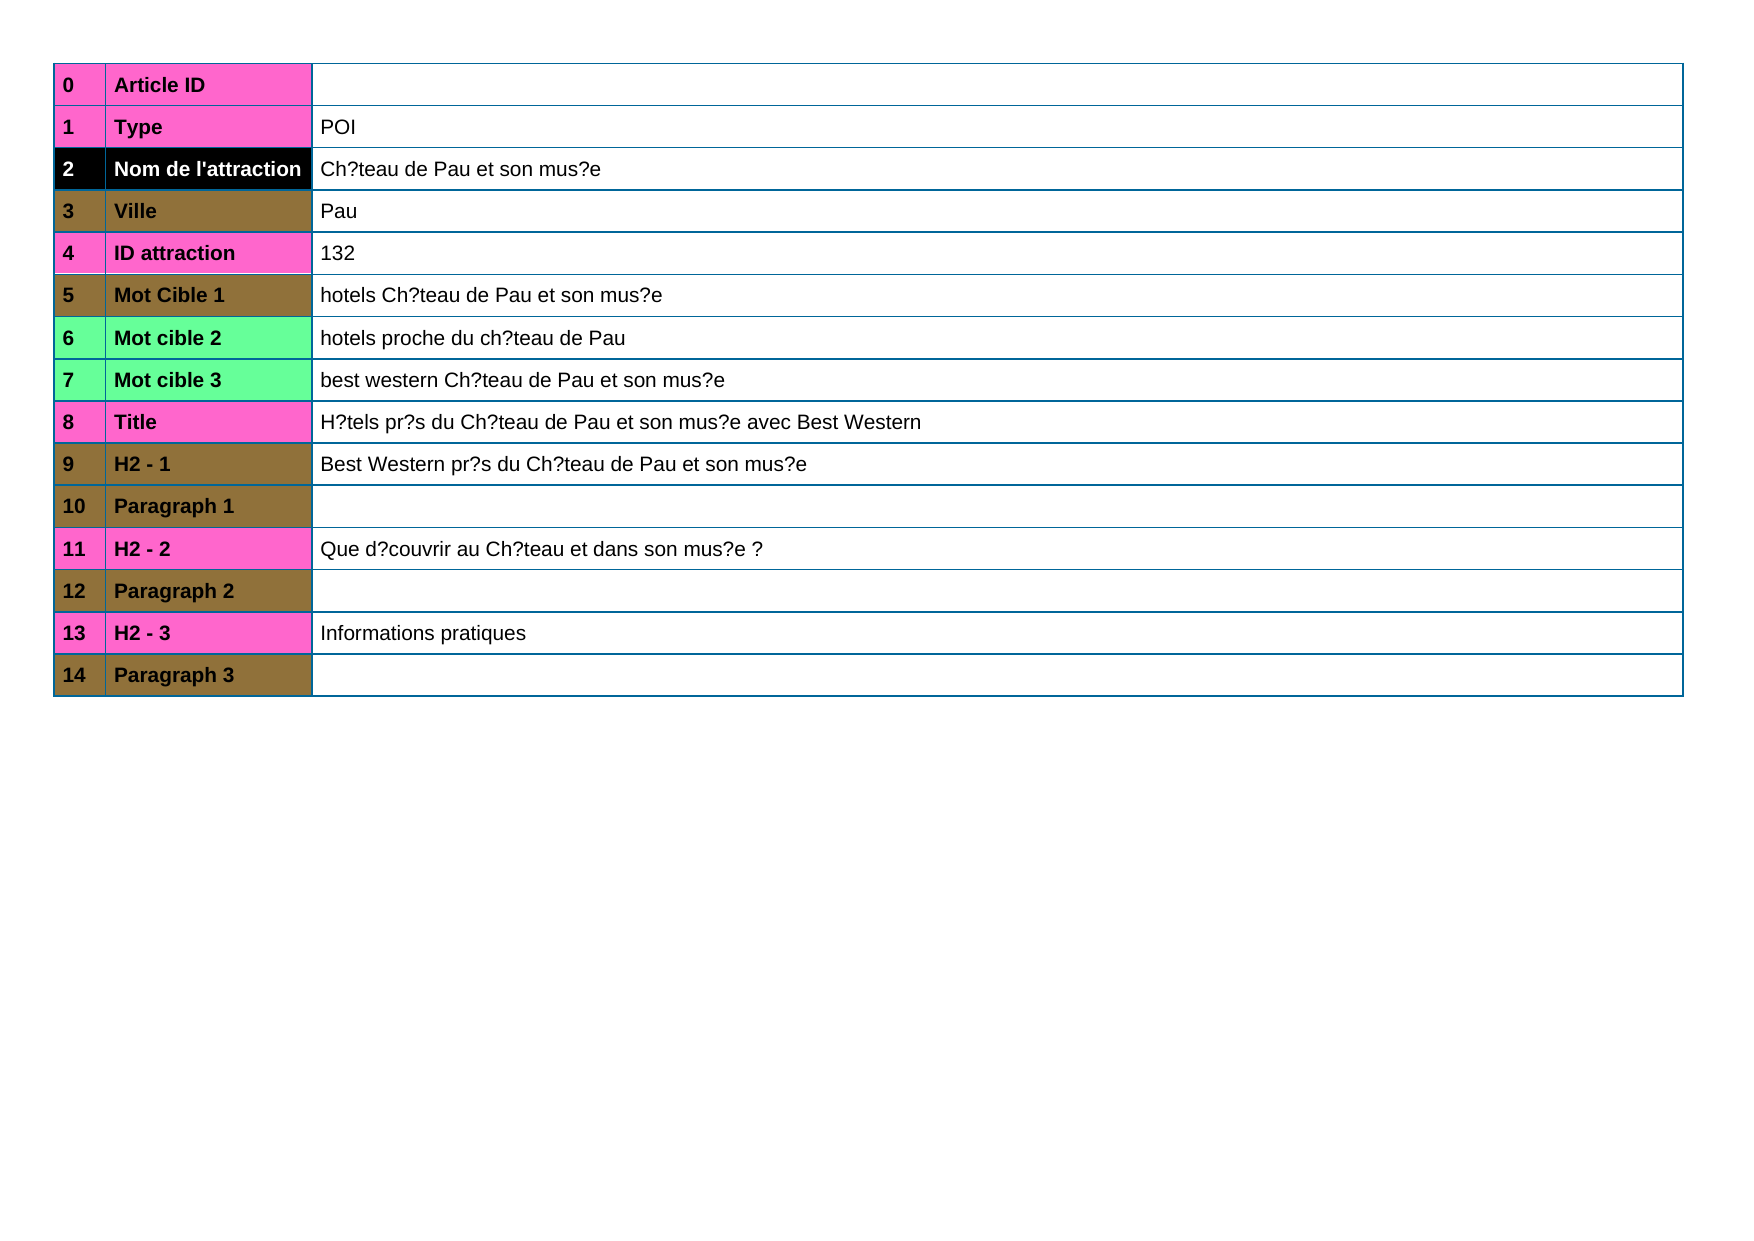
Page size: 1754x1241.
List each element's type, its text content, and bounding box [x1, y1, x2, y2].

table_cell 1 [55, 106, 105, 147]
table_cell Ch?teau de Pau et son mus?e [313, 148, 1682, 189]
table_cell Ville [106, 191, 311, 231]
table_cell Pau [313, 191, 1682, 231]
table_cell Nom de l'attraction [106, 148, 311, 189]
table_cell Mot cible 3 [106, 360, 311, 400]
table_cell 132 [313, 233, 1682, 273]
table_cell hotels Ch?teau de Pau et son mus?e [313, 275, 1682, 316]
table_cell [313, 655, 1682, 695]
table_cell 6 [55, 317, 105, 358]
table_cell POI [313, 106, 1682, 147]
table_cell 11 [55, 528, 105, 569]
table_cell hotels proche du ch?teau de Pau [313, 317, 1682, 358]
table_cell 13 [55, 613, 105, 653]
table_header [313, 64, 1682, 105]
table_cell [313, 570, 1682, 611]
table_cell Que d?couvrir au Ch?teau et dans son mus?e ? [313, 528, 1682, 569]
table_cell H?tels pr?s du Ch?teau de Pau et son mus?e avec Best Western [313, 402, 1682, 442]
table_cell Mot cible 2 [106, 317, 311, 358]
table_cell Paragraph 2 [106, 570, 311, 611]
table_header Article ID [106, 64, 311, 105]
table_cell 7 [55, 360, 105, 400]
table_cell Informations pratiques [313, 613, 1682, 653]
table_cell Best Western pr?s du Ch?teau de Pau et son mus?e [313, 444, 1682, 484]
table_cell [313, 486, 1682, 527]
table_cell H2 - 3 [106, 613, 311, 653]
table_cell 9 [55, 444, 105, 484]
table_cell 12 [55, 570, 105, 611]
table_cell Mot Cible 1 [106, 275, 311, 316]
table_cell 10 [55, 486, 105, 527]
table_cell Title [106, 402, 311, 442]
table_cell H2 - 1 [106, 444, 311, 484]
table_cell Paragraph 3 [106, 655, 311, 695]
table_cell H2 - 2 [106, 528, 311, 569]
table_cell ID attraction [106, 233, 311, 273]
table_cell 5 [55, 275, 105, 316]
table_cell 2 [55, 148, 105, 189]
table_cell Paragraph 1 [106, 486, 311, 527]
table_cell 8 [55, 402, 105, 442]
table_cell best western Ch?teau de Pau et son mus?e [313, 360, 1682, 400]
table_cell Type [106, 106, 311, 147]
table_header 0 [55, 64, 105, 105]
table_cell 3 [55, 191, 105, 231]
table_cell 14 [55, 655, 105, 695]
table_cell 4 [55, 233, 105, 273]
